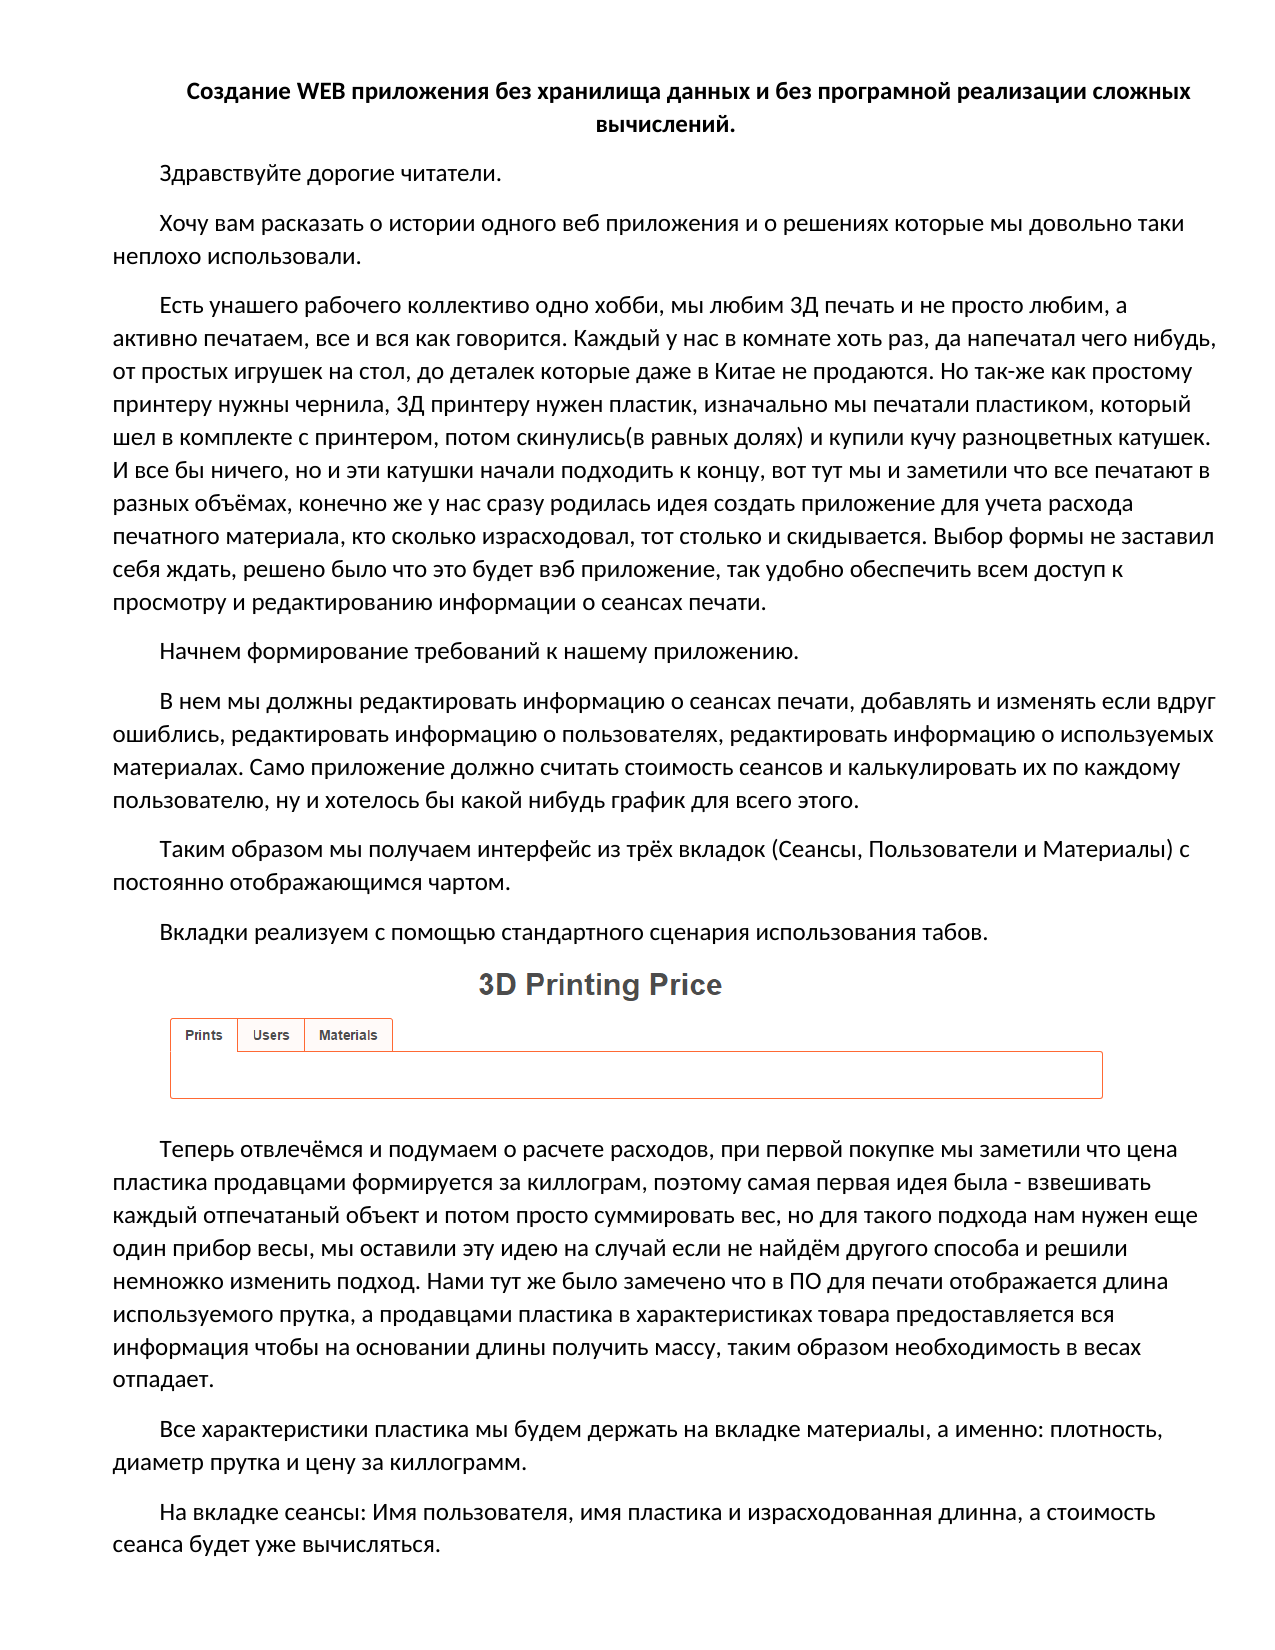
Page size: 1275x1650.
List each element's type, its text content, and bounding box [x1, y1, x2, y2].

text В нем мы должны редактировать информацию о сеансах печати, добавлять и изменять если вдруг ошиблись, редактировать информацию о пользователях, редактировать информацию о используемых материалах. Само приложение должно считать стоимость сеансов и калькулировать их по каждому пользователю, ну и хотелось бы какой нибудь график для всего этого. [112, 685, 1219, 814]
text Таким образом мы получаем интерфейс из трёх вкладок (Сеансы, Пользователи и Материалы) с постоянно отображающимся чартом. [112, 833, 1219, 897]
text На вкладке сеансы: Имя пользователя, имя пластика и израсходованная длинна, а стоимость сеанса будет уже вычисляться. [112, 1496, 1219, 1559]
text Начнем формирование требований к нашему приложению. [112, 635, 1219, 666]
text Теперь отвлечёмся и подумаем о расчете расходов, при первой покупке мы заметили что цена пластика продавцами формируется за киллограм, поэтому самая первая идея была - взвешивать каждый отпечатаный объект и потом просто суммировать вес, но для такого подхода нам нужен еще один прибор весы, мы оставили эту идею на случай если не найдём другого способа и решили немножко изменить подход. Нами тут же было замечено что в ПО для печати отображается длина используемого прутка, а продавцами пластика в характеристиках товара предоставляется вся информация чтобы на основании длины получить массу, таким образом необходимость в весах отпадает. [112, 1133, 1219, 1394]
text Здравствуйте дорогие читатели. [112, 157, 1219, 188]
text Все характеристики пластика мы будем держать на вкладке материалы, а именно: плотность, диаметр прутка и цену за киллограмм. [112, 1413, 1219, 1477]
picture [159, 965, 1118, 1115]
text Есть унашего рабочего коллективо одно хобби, мы любим 3Д печать и не просто любим, а активно печатаем, все и вся как говорится. Каждый у нас в комнате хоть раз, да напечатал чего нибудь, от простых игрушек на стол, до деталек которые даже в Китае не продаются. Но так-же как простому принтеру нужны чернила, 3Д принтеру нужен пластик, изначально мы печатали пластиком, который шел в комплекте с принтером, потом скинулись(в равных долях) и купили кучу разноцветных катушек. И все бы ничего, но и эти катушки начали подходить к концу, вот тут мы и заметили что все печатают в разных объёмах, конечно же у нас сразу родилась идея создать приложение для учета расхода печатного материала, кто сколько израсходовал, тот столько и скидывается. Выбор формы не заставил себя ждать, решено было что это будет вэб приложение, так удобно обеспечить всем доступ к просмотру и редактированию информации о сеансах печати. [112, 289, 1219, 616]
text Хочу вам расказать о истории одного веб приложения и о решениях которые мы довольно таки неплохо использовали. [112, 207, 1219, 271]
text Создание WEB приложения без хранилища данных и без програмной реализации сложных вычислений. [112, 75, 1219, 138]
text Вкладки реализуем с помощью стандартного сценария использования табов. [112, 916, 1219, 946]
